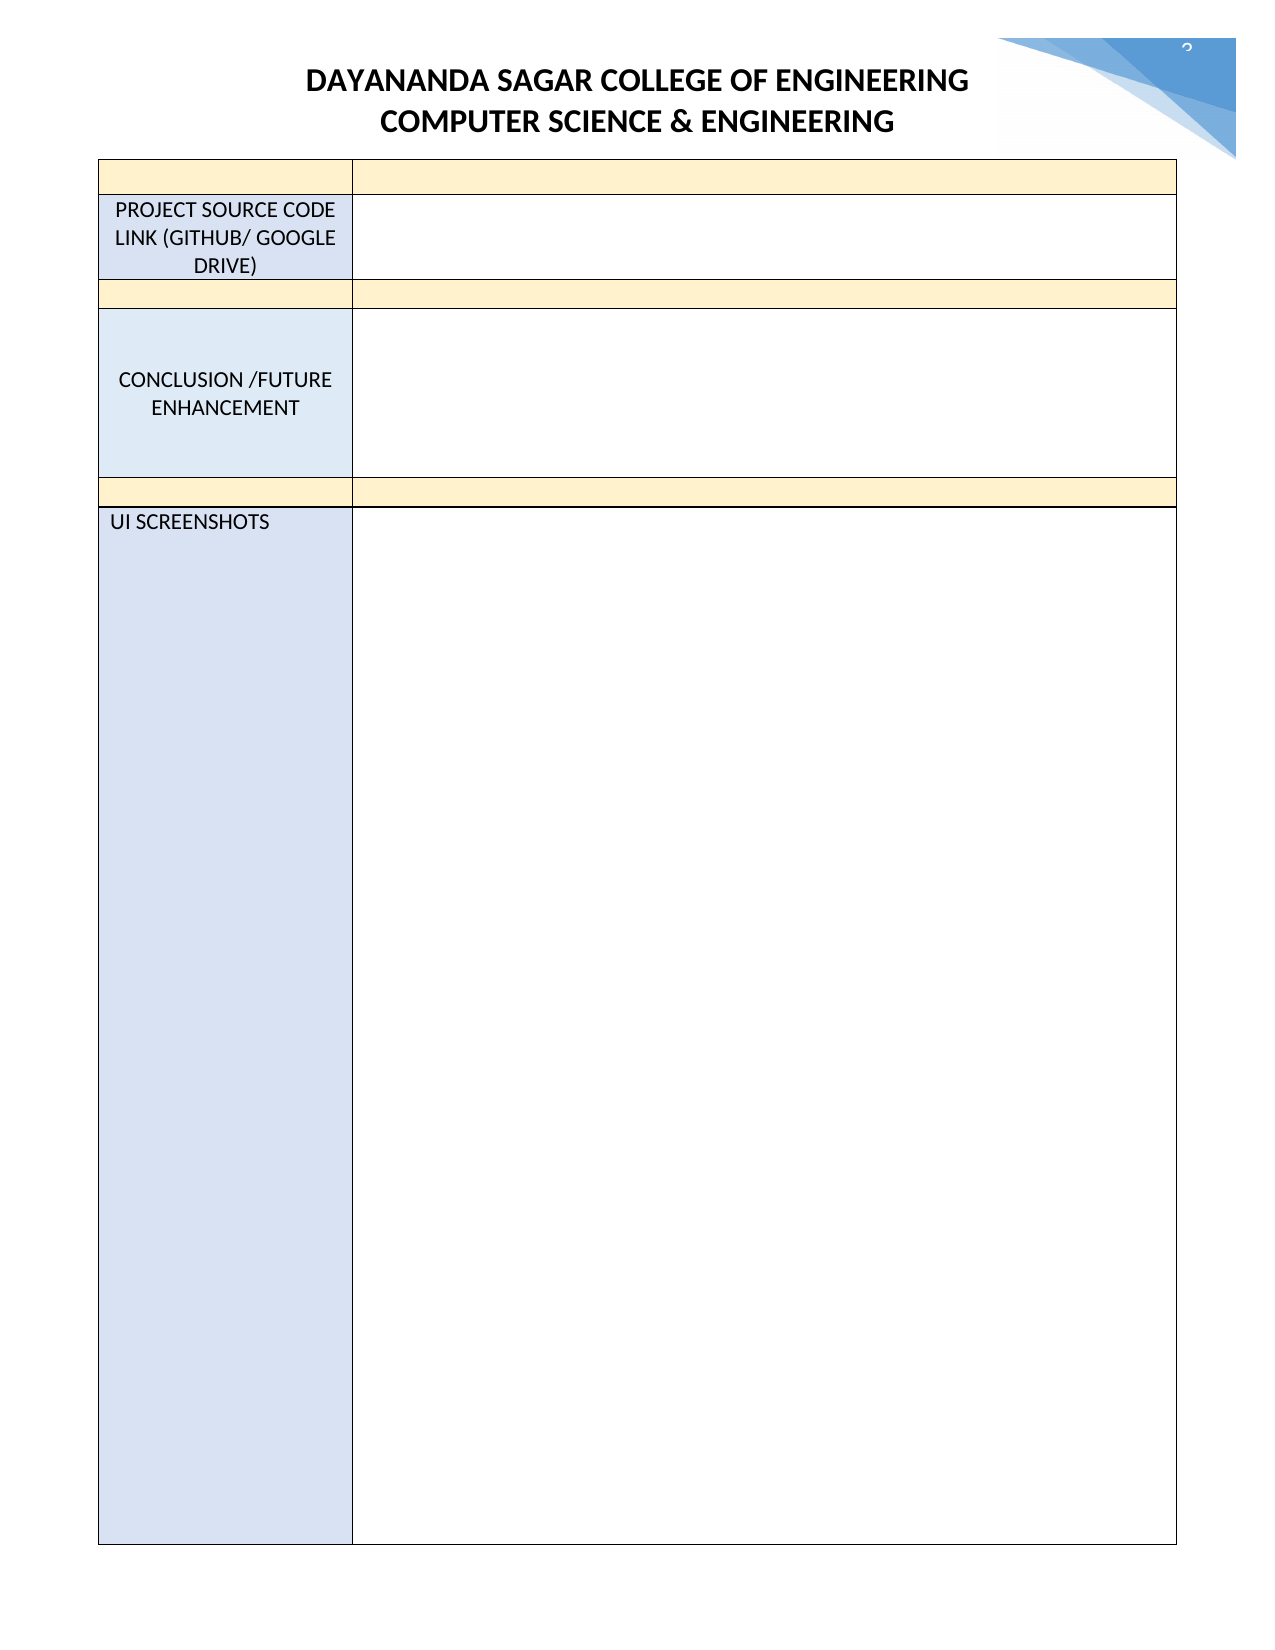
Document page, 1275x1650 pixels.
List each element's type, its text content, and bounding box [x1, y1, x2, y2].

table_cell Conclusion /FUTURE ENHANCEMENT [99, 309, 352, 477]
picture [997, 38, 1236, 160]
table_cell [353, 309, 1176, 477]
table_cell Project Source Code Link (Github/ Google DRive) [99, 195, 352, 279]
table_cell [353, 508, 1176, 1544]
table_cell [99, 280, 352, 308]
table_cell Ui sCreenshots [99, 508, 352, 1544]
table_cell [353, 478, 1176, 506]
table_cell [99, 160, 352, 194]
table_cell [353, 160, 1176, 194]
table_cell [353, 280, 1176, 308]
table_cell [353, 195, 1176, 279]
table_cell [99, 478, 352, 506]
